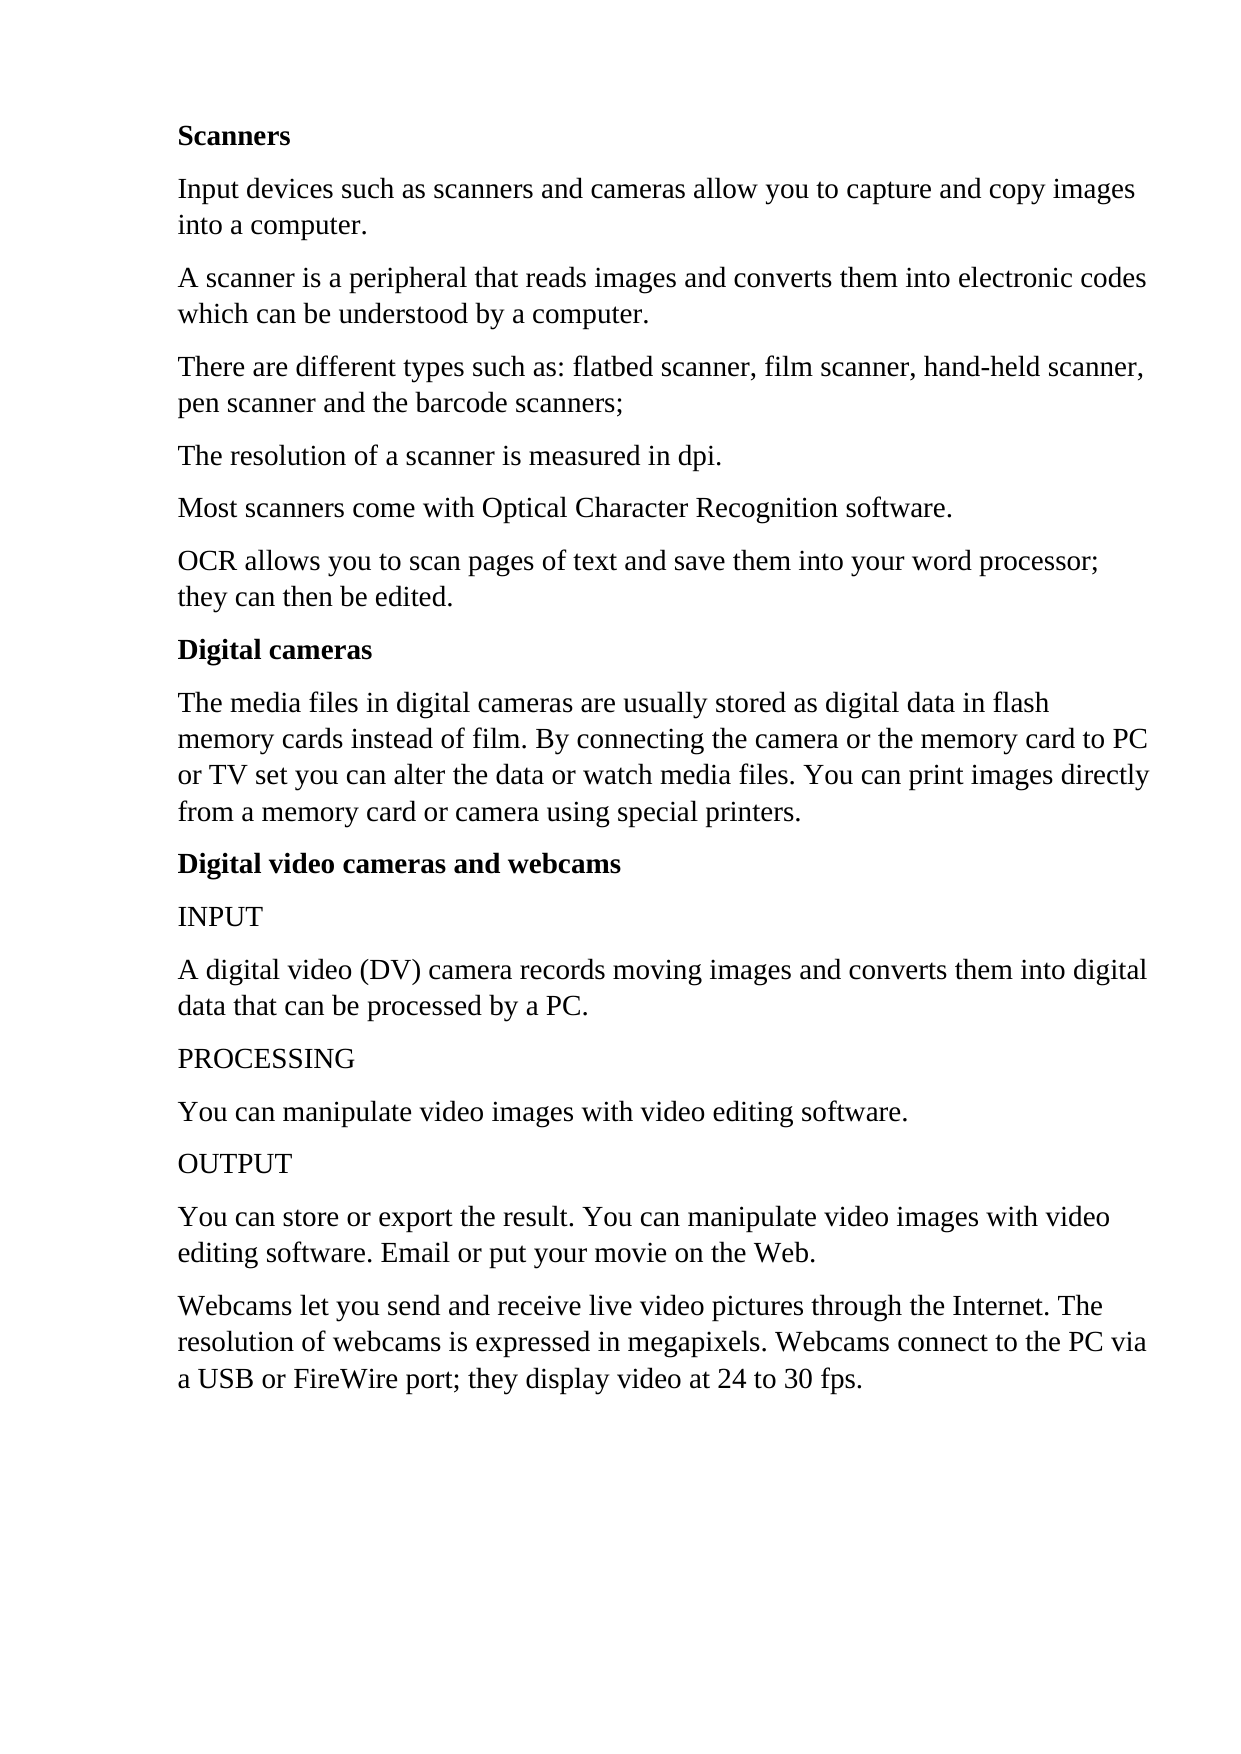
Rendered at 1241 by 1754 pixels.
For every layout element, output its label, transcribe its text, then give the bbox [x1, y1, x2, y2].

text Digital cameras [177, 632, 1152, 666]
text Scanners [177, 118, 1152, 152]
text The resolution of a scanner is measured in dpi. [177, 438, 1152, 471]
text There are different types such as: flatbed scanner, film scanner, hand-held scanner, pen scanner and the barcode scanners; [177, 349, 1152, 418]
text Input devices such as scanners and cameras allow you to capture and copy images into a computer. [177, 171, 1152, 241]
text Most scanners come with Optical Character Recognition software. [177, 491, 1152, 524]
text OUTPUT [177, 1147, 1152, 1180]
text INPUT [177, 899, 1152, 933]
text You can manipulate video images with video editing software. [177, 1094, 1152, 1127]
text A scanner is a peripheral that reads images and converts them into electronic codes which can be understood by a computer. [177, 260, 1152, 329]
text PROCESSING [177, 1041, 1152, 1074]
text A digital video (DV) camera records moving images and converts them into digital data that can be processed by a PC. [177, 952, 1152, 1022]
text The media files in digital cameras are usually stored as digital data in flash memory cards instead of film. By connecting the camera or the memory card to PC or TV set you can alter the data or watch media files. You can print images directly from a memory card or camera using special printers. [177, 685, 1152, 827]
text OCR allows you to scan pages of text and save them into your word processor; they can then be edited. [177, 543, 1152, 613]
text You can store or export the result. You can manipulate video images with video editing software. Email or put your movie on the Web. [177, 1199, 1152, 1269]
text Digital video cameras and webcams [177, 846, 1152, 880]
text Webcams let you send and receive live video pictures through the Internet. The resolution of webcams is expressed in megapixels. Webcams connect to the PC via a USB or FireWire port; they display video at 24 to 30 fps. [177, 1288, 1152, 1394]
